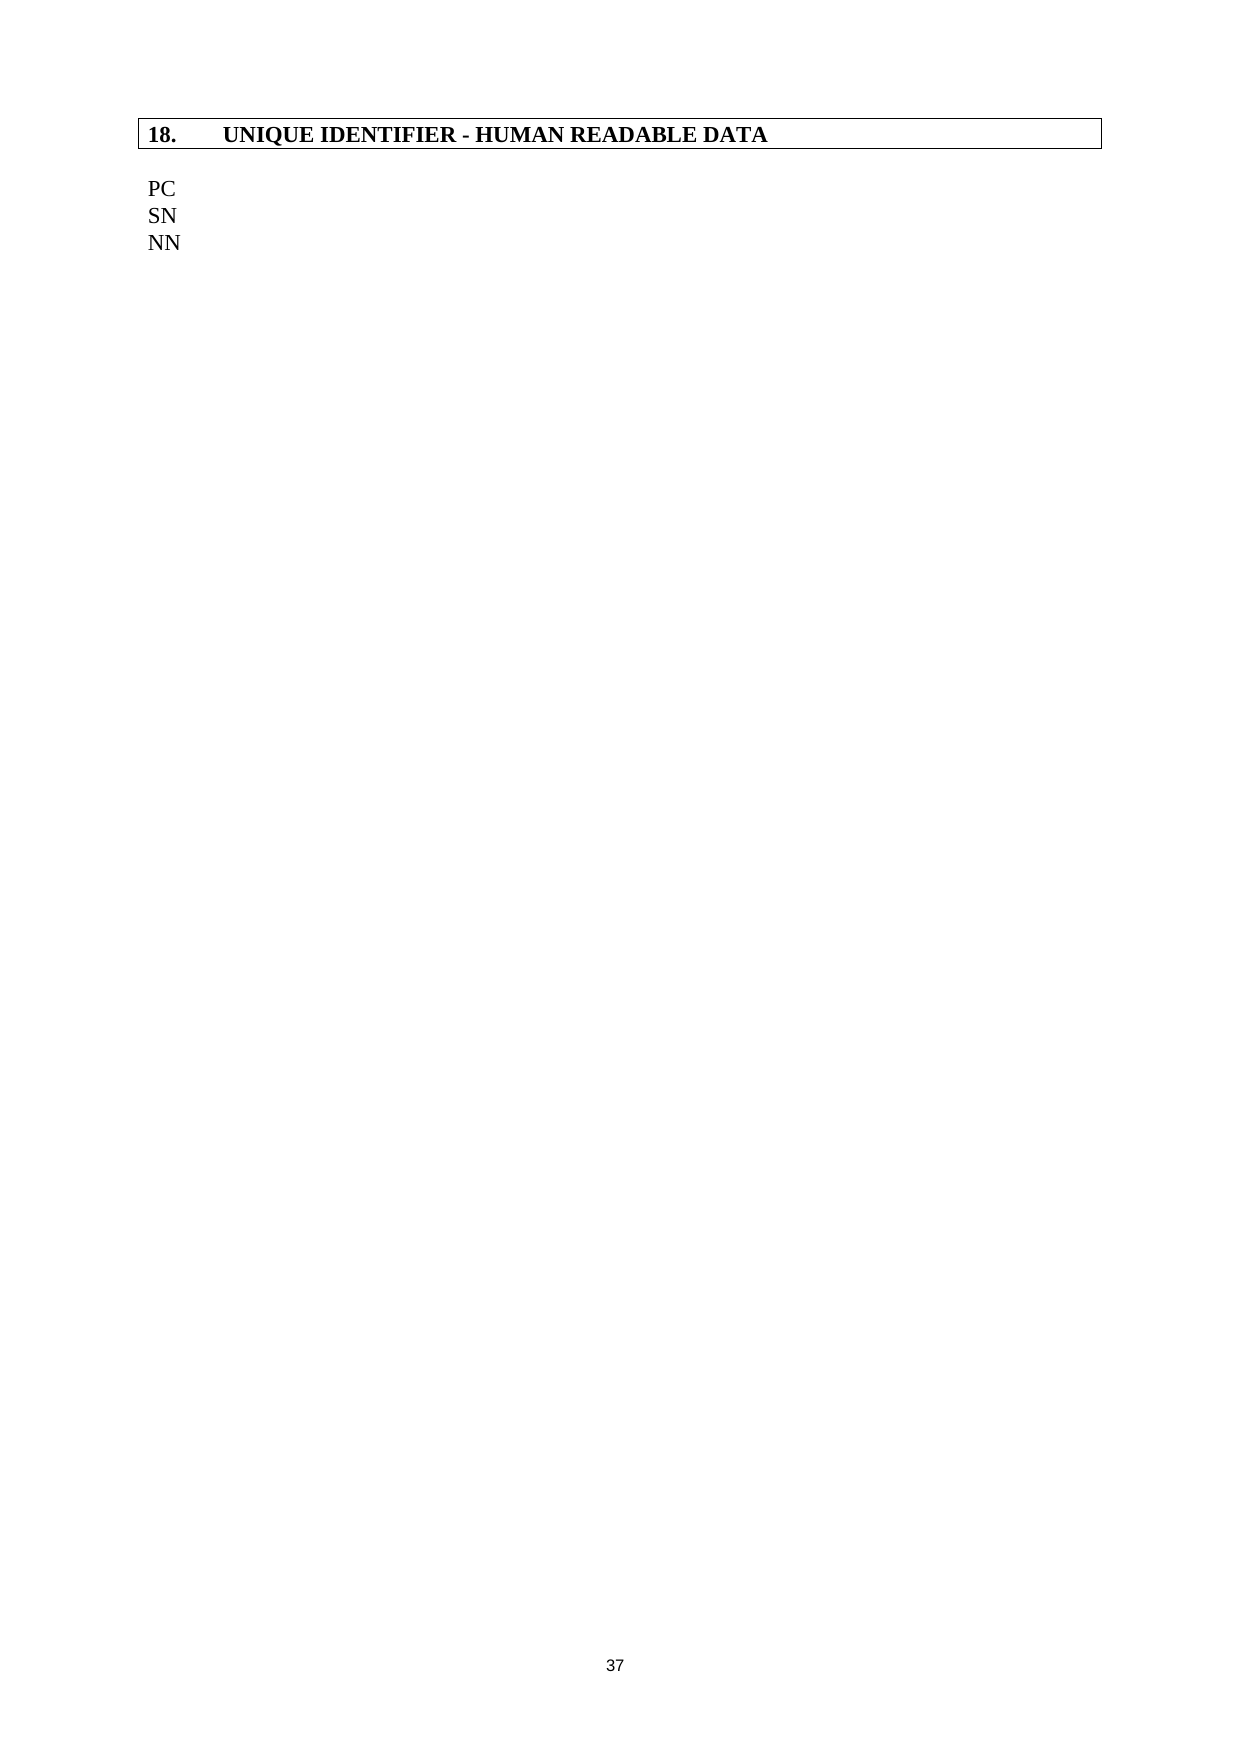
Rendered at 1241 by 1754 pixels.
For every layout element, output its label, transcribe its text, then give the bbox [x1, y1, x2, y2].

text PC [148, 175, 1092, 202]
text 18. UNIQUE IDENTIFIER - HUMAN READABLE DATA [139, 119, 1101, 148]
text SN [148, 202, 1092, 229]
text NN [148, 229, 1092, 256]
